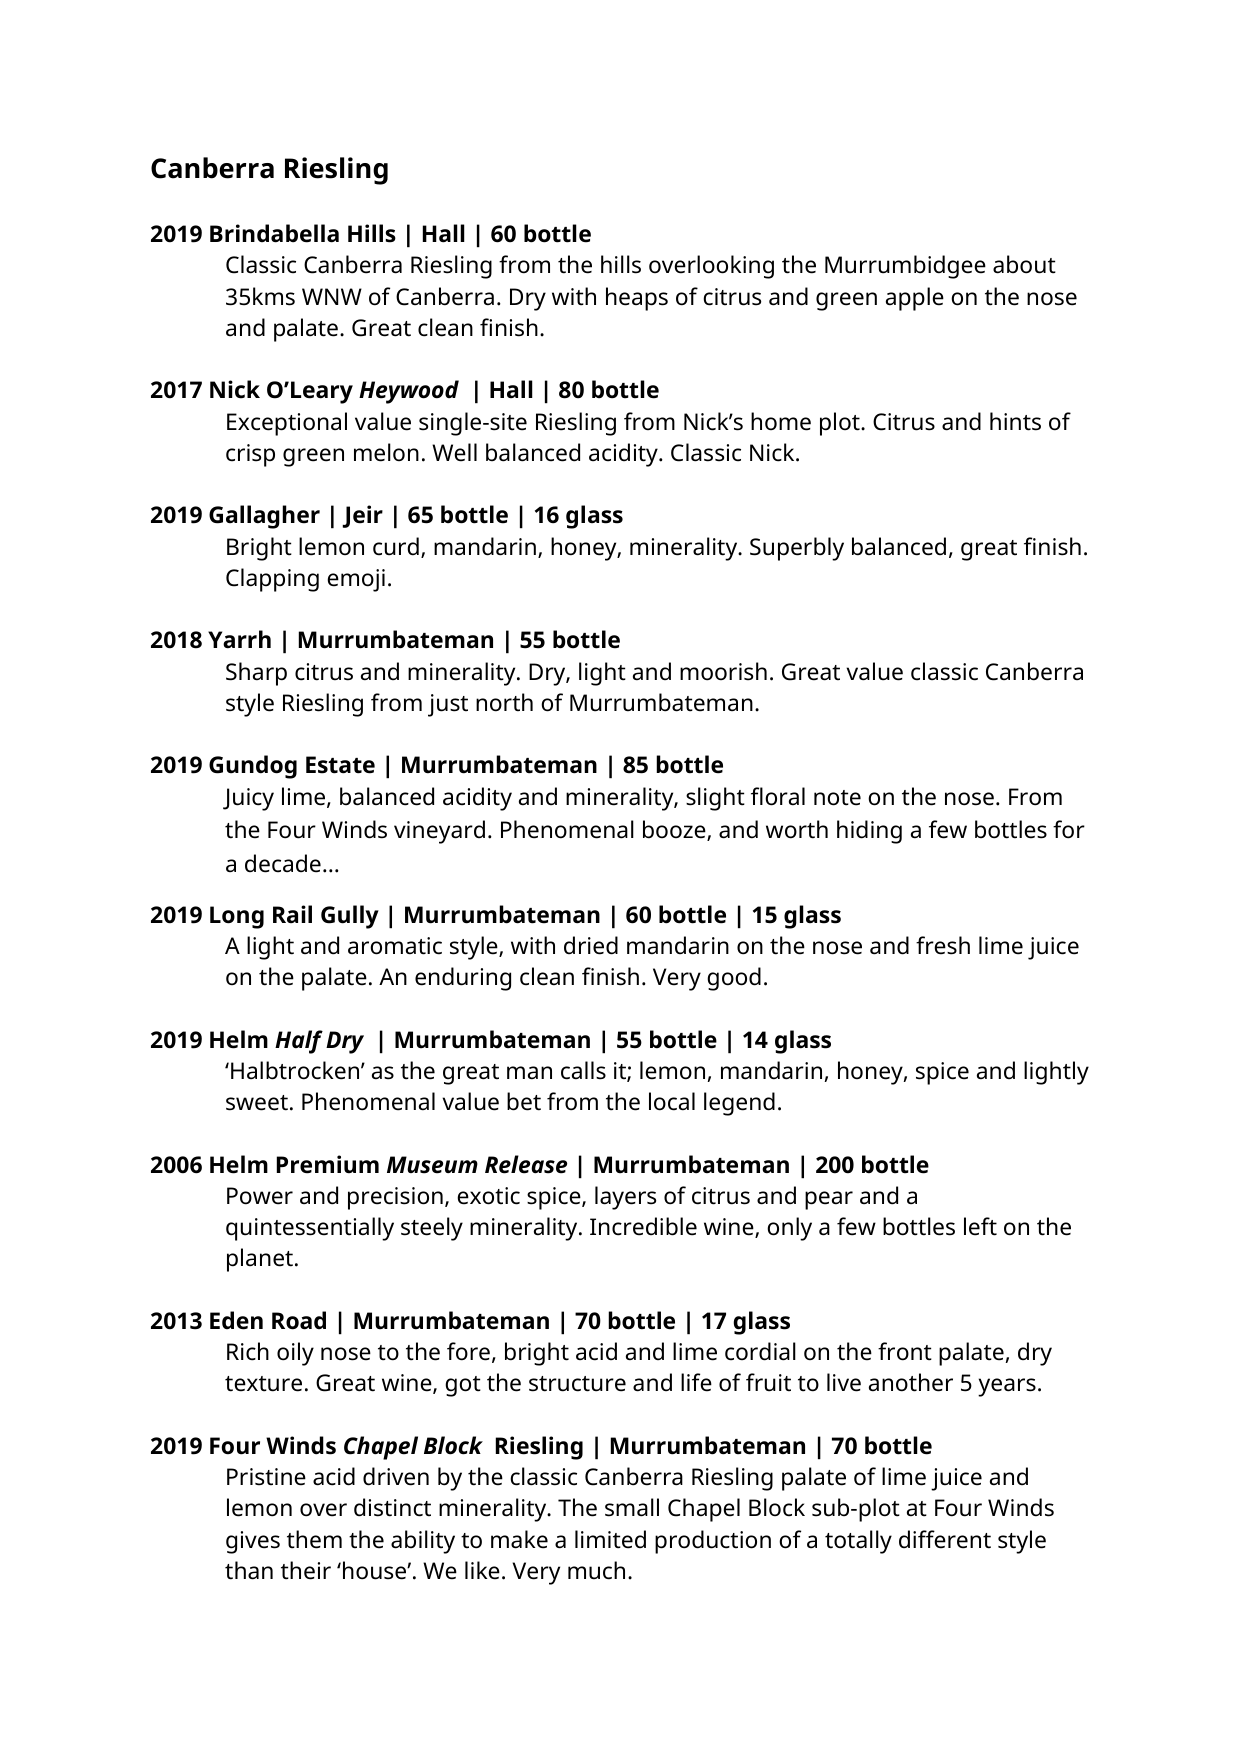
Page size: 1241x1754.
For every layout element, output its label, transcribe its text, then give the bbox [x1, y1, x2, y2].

text 2019 Four Winds Chapel Block Riesling | Murrumbateman | 70 bottle [150, 1430, 1090, 1461]
text 2006 Helm Premium Museum Release | Murrumbateman | 200 bottle [150, 1148, 1090, 1180]
text 2017 Nick O’Leary Heywood | Hall | 80 bottle [150, 374, 1090, 406]
text Exceptional value single-site Riesling from Nick’s home plot. Citrus and hints of crisp green melon. Well balanced acidity. Classic Nick. [225, 406, 1090, 468]
text Classic Canberra Riesling from the hills overlooking the Murrumbidgee about 35kms WNW of Canberra. Dry with heaps of citrus and green apple on the nose and palate. Great clean finish. [225, 249, 1090, 343]
text 2019 Gallagher | Jeir | 65 bottle | 16 glass [150, 499, 1090, 531]
text Bright lemon curd, mandarin, honey, minerality. Superbly balanced, great finish. Clapping emoji. [225, 531, 1090, 593]
text 2019 Long Rail Gully | Murrumbateman | 60 bottle | 15 glass [150, 898, 1090, 930]
text Canberra Riesling [150, 150, 1090, 187]
text Rich oily nose to the fore, bright acid and lime cordial on the front palate, dry texture. Great wine, got the structure and life of fruit to live another 5 years. [225, 1336, 1090, 1398]
text ‘Halbtrocken’ as the great man calls it; lemon, mandarin, honey, spice and lightly sweet. Phenomenal value bet from the local legend. [225, 1055, 1090, 1117]
text A light and aromatic style, with dried mandarin on the nose and fresh lime juice on the palate. An enduring clean finish. Very good. [225, 930, 1090, 992]
text 2019 Brindabella Hills | Hall | 60 bottle [150, 218, 1090, 249]
text Power and precision, exotic spice, layers of citrus and pear and a quintessentially steely minerality. Incredible wine, only a few bottles left on the planet. [225, 1180, 1090, 1273]
text Juicy lime, balanced acidity and minerality, slight floral note on the nose. From the Four Winds vineyard. Phenomenal booze, and worth hiding a few bottles for a decade… [225, 781, 1090, 879]
text Sharp citrus and minerality. Dry, light and moorish. Great value classic Canberra style Riesling from just north of Murrumbateman. [225, 656, 1090, 718]
text 2019 Gundog Estate | Murrumbateman | 85 bottle [150, 749, 1090, 781]
text Pristine acid driven by the classic Canberra Riesling palate of lime juice and lemon over distinct minerality. The small Chapel Block sub-plot at Four Winds gives them the ability to make a limited production of a totally different style than their ‘house’. We like. Very much. [225, 1461, 1090, 1586]
text 2013 Eden Road | Murrumbateman | 70 bottle | 17 glass [150, 1305, 1090, 1336]
text 2019 Helm Half Dry | Murrumbateman | 55 bottle | 14 glass [150, 1023, 1090, 1055]
text 2018 Yarrh | Murrumbateman | 55 bottle [150, 624, 1090, 656]
